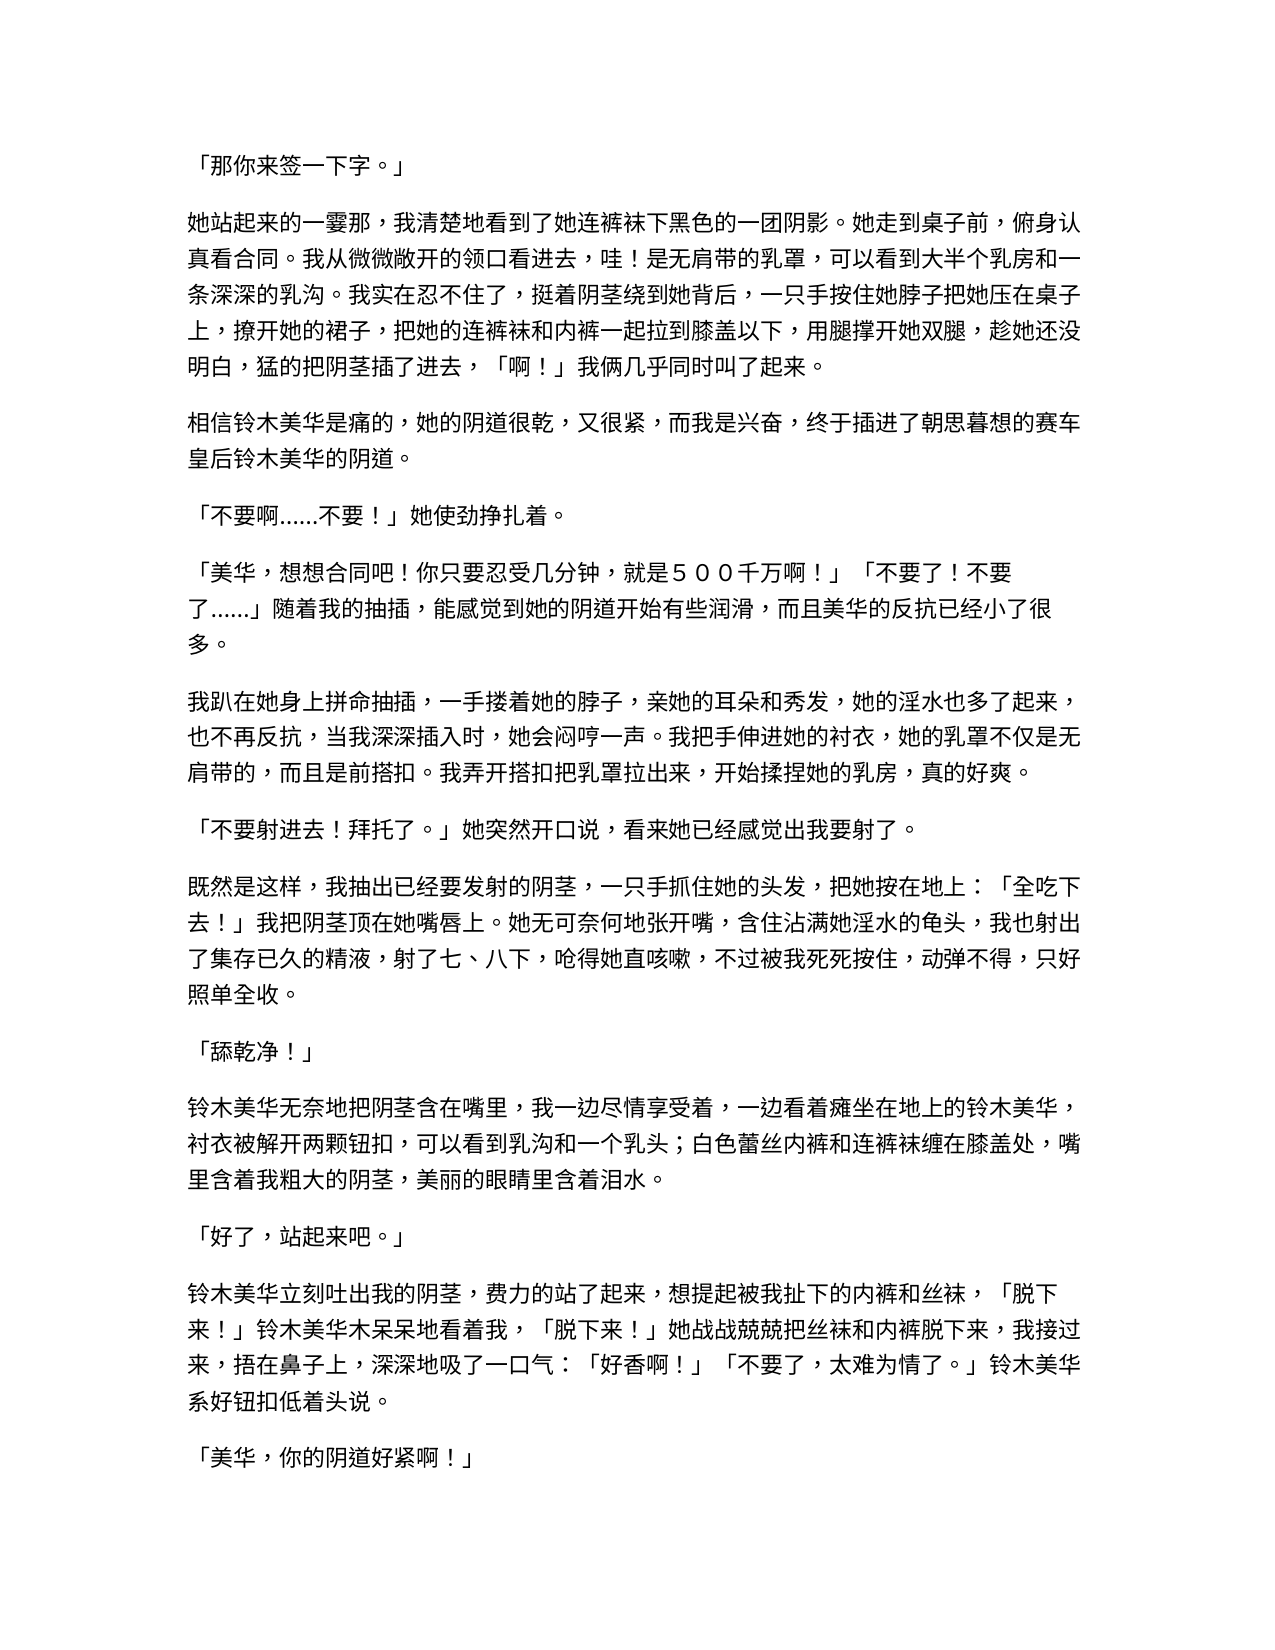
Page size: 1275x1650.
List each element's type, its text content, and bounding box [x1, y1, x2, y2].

text 「不要射进去！拜托了。」她突然开口说，看来她已经感觉出我要射了。 [187, 814, 1087, 845]
text 既然是这样，我抽出已经要发射的阴茎，一只手抓住她的头发，把她按在地上：「全吃下去！」我把阴茎顶在她嘴唇上。她无可奈何地张开嘴，含住沾满她淫水的龟头，我也射出了集存已久的精液，射了七、八下，呛得她直咳嗽，不过被我死死按住，动弹不得，只好照单全收。 [187, 871, 1087, 1010]
text 「美华，你的阴道好紧啊！」 [187, 1442, 1087, 1473]
text 我趴在她身上拼命抽插，一手搂着她的脖子，亲她的耳朵和秀发，她的淫水也多了起来，也不再反抗，当我深深插入时，她会闷哼一声。我把手伸进她的衬衣，她的乳罩不仅是无肩带的，而且是前搭扣。我弄开搭扣把乳罩拉出来，开始揉捏她的乳房，真的好爽。 [187, 685, 1087, 788]
text 「好了，站起来吧。」 [187, 1221, 1087, 1252]
text 铃木美华立刻吐出我的阴茎，费力的站了起来，想提起被我扯下的内裤和丝袜，「脱下来！」铃木美华木呆呆地看着我，「脱下来！」她战战兢兢把丝袜和内裤脱下来，我接过来，捂在鼻子上，深深地吸了一口气：「好香啊！」「不要了，太难为情了。」铃木美华系好钮扣低着头说。 [187, 1278, 1087, 1417]
text 「那你来签一下字。」 [187, 150, 1087, 181]
text 「美华，想想合同吧！你只要忍受几分钟，就是５００千万啊！」「不要了！不要了……」随着我的抽插，能感觉到她的阴道开始有些润滑，而且美华的反抗已经小了很多。 [187, 557, 1087, 660]
text 铃木美华无奈地把阴茎含在嘴里，我一边尽情享受着，一边看着瘫坐在地上的铃木美华，衬衣被解开两颗钮扣，可以看到乳沟和一个乳头；白色蕾丝内裤和连裤袜缠在膝盖处，嘴里含着我粗大的阴茎，美丽的眼睛里含着泪水。 [187, 1092, 1087, 1195]
text 「不要啊……不要！」她使劲挣扎着。 [187, 500, 1087, 531]
text 她站起来的一霎那，我清楚地看到了她连裤袜下黑色的一团阴影。她走到桌子前，俯身认真看合同。我从微微敞开的领口看进去，哇！是无肩带的乳罩，可以看到大半个乳房和一条深深的乳沟。我实在忍不住了，挺着阴茎绕到她背后，一只手按住她脖子把她压在桌子上，撩开她的裙子，把她的连裤袜和内裤一起拉到膝盖以下，用腿撑开她双腿，趁她还没明白，猛的把阴茎插了进去，「啊！」我俩几乎同时叫了起来。 [187, 207, 1087, 382]
text 「舔乾净！」 [187, 1035, 1087, 1067]
text 相信铃木美华是痛的，她的阴道很乾，又很紧，而我是兴奋，终于插进了朝思暮想的赛车皇后铃木美华的阴道。 [187, 407, 1087, 474]
